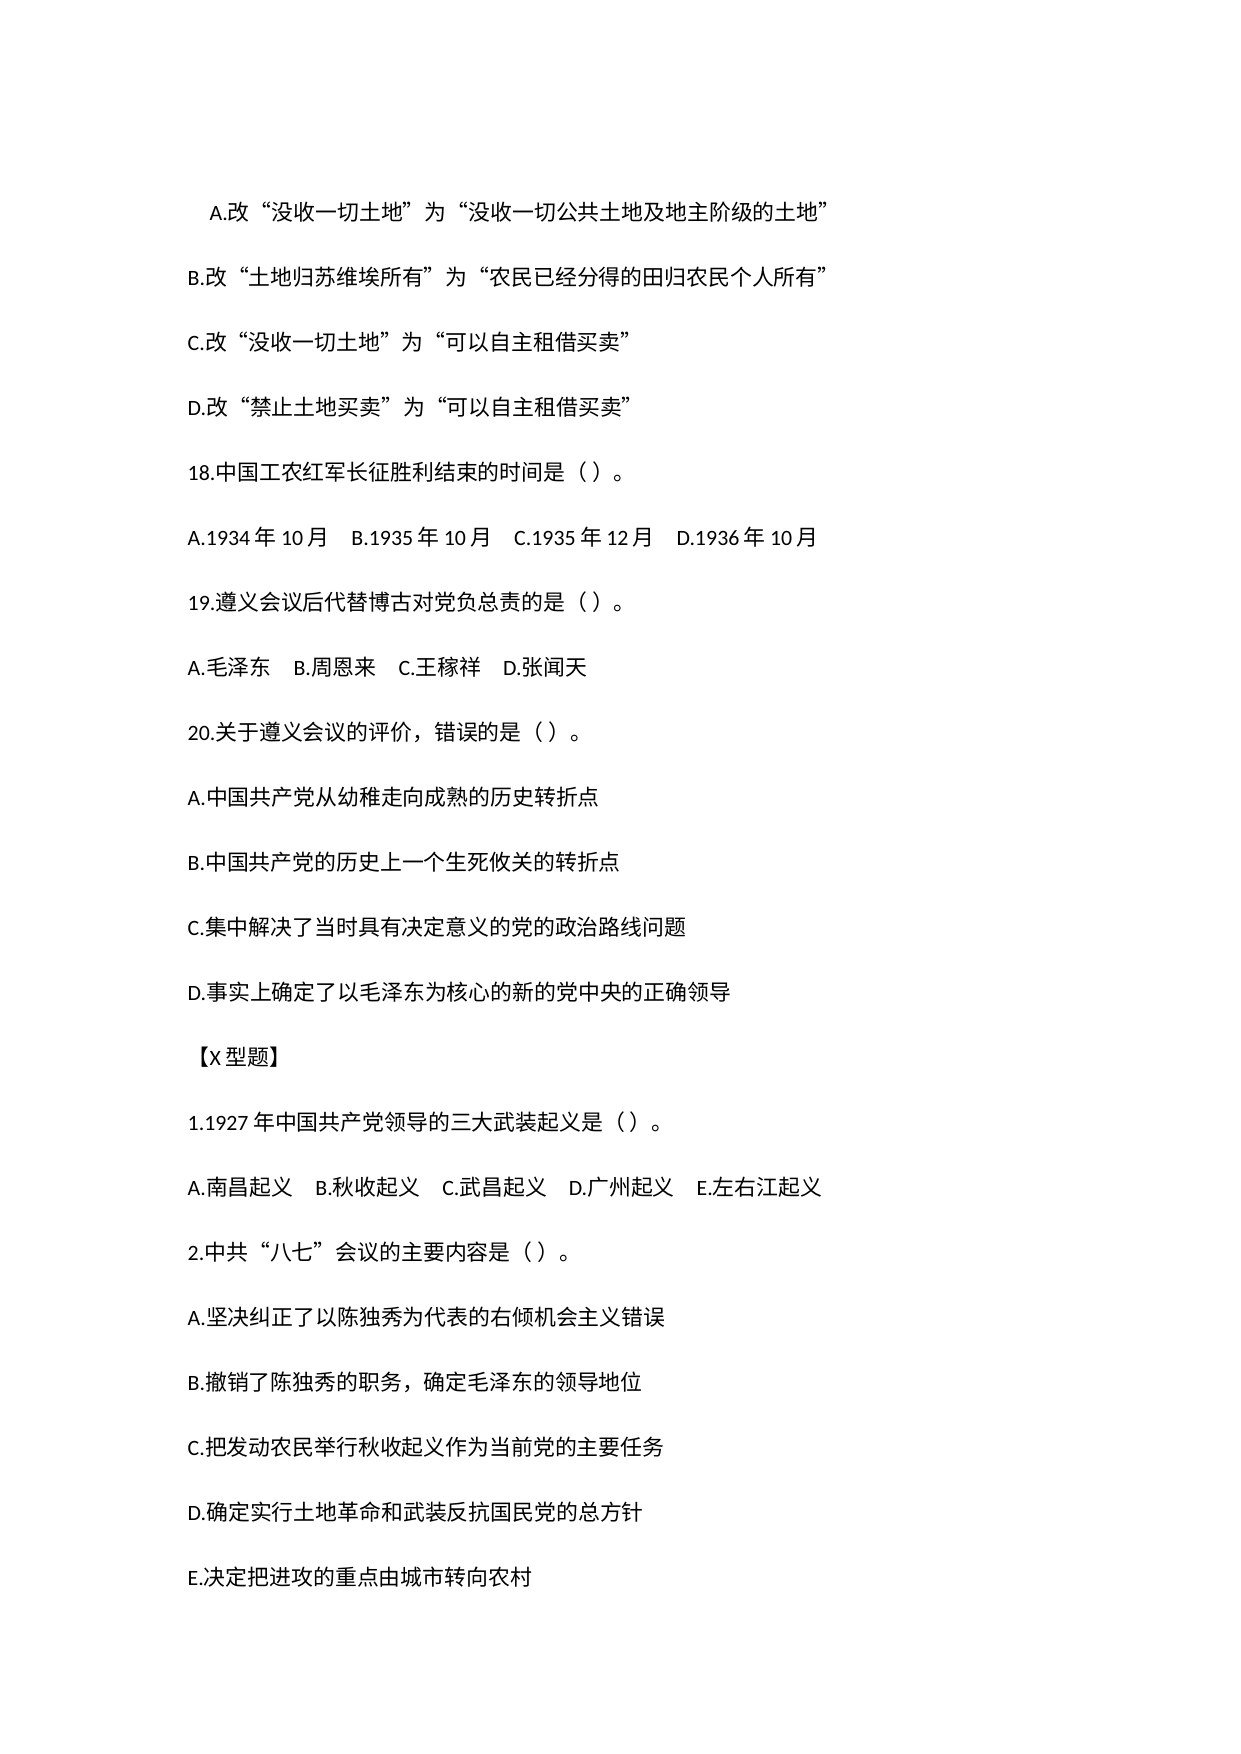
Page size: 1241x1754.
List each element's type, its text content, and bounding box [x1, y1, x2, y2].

text D.确定实行土地革命和武装反抗国民党的总方针 [187, 1494, 1053, 1527]
text 2.中共“八七”会议的主要内容是（ ）。 [187, 1234, 1053, 1267]
text B.撤销了陈独秀的职务，确定毛泽东的领导地位 [187, 1364, 1053, 1397]
text E.决定把进攻的重点由城市转向农村 [187, 1559, 1053, 1592]
text 19.遵义会议后代替博古对党负总责的是（ ）。 [187, 584, 1053, 617]
text 20.关于遵义会议的评价，错误的是（ ）。 [187, 714, 1053, 747]
text A.改“没收一切土地”为“没收一切公共土地及地主阶级的土地” [187, 194, 1053, 227]
text B.改“土地归苏维埃所有”为“农民已经分得的田归农民个人所有” [187, 259, 1053, 292]
text 18.中国工农红军长征胜利结束的时间是（ ）。 [187, 454, 1053, 487]
text 1.1927年中国共产党领导的三大武装起义是（ ）。 [187, 1104, 1053, 1137]
text A.坚决纠正了以陈独秀为代表的右倾机会主义错误 [187, 1299, 1053, 1332]
text A.1934年10月 B.1935年10月 C.1935年12月 D.1936年10月 [187, 519, 1053, 552]
text B.中国共产党的历史上一个生死攸关的转折点 [187, 844, 1053, 877]
text C.改“没收一切土地”为“可以自主租借买卖” [187, 324, 1053, 357]
text A.毛泽东 B.周恩来 C.王稼祥 D.张闻天 [187, 649, 1053, 682]
text C.集中解决了当时具有决定意义的党的政治路线问题 [187, 909, 1053, 942]
text D.事实上确定了以毛泽东为核心的新的党中央的正确领导 [187, 974, 1053, 1007]
text A.中国共产党从幼稚走向成熟的历史转折点 [187, 779, 1053, 812]
text 【X型题】 [187, 1039, 1053, 1072]
text D.改“禁止土地买卖”为“可以自主租借买卖” [187, 389, 1053, 422]
text A.南昌起义 B.秋收起义 C.武昌起义 D.广州起义 E.左右江起义 [187, 1169, 1053, 1202]
text C.把发动农民举行秋收起义作为当前党的主要任务 [187, 1429, 1053, 1462]
